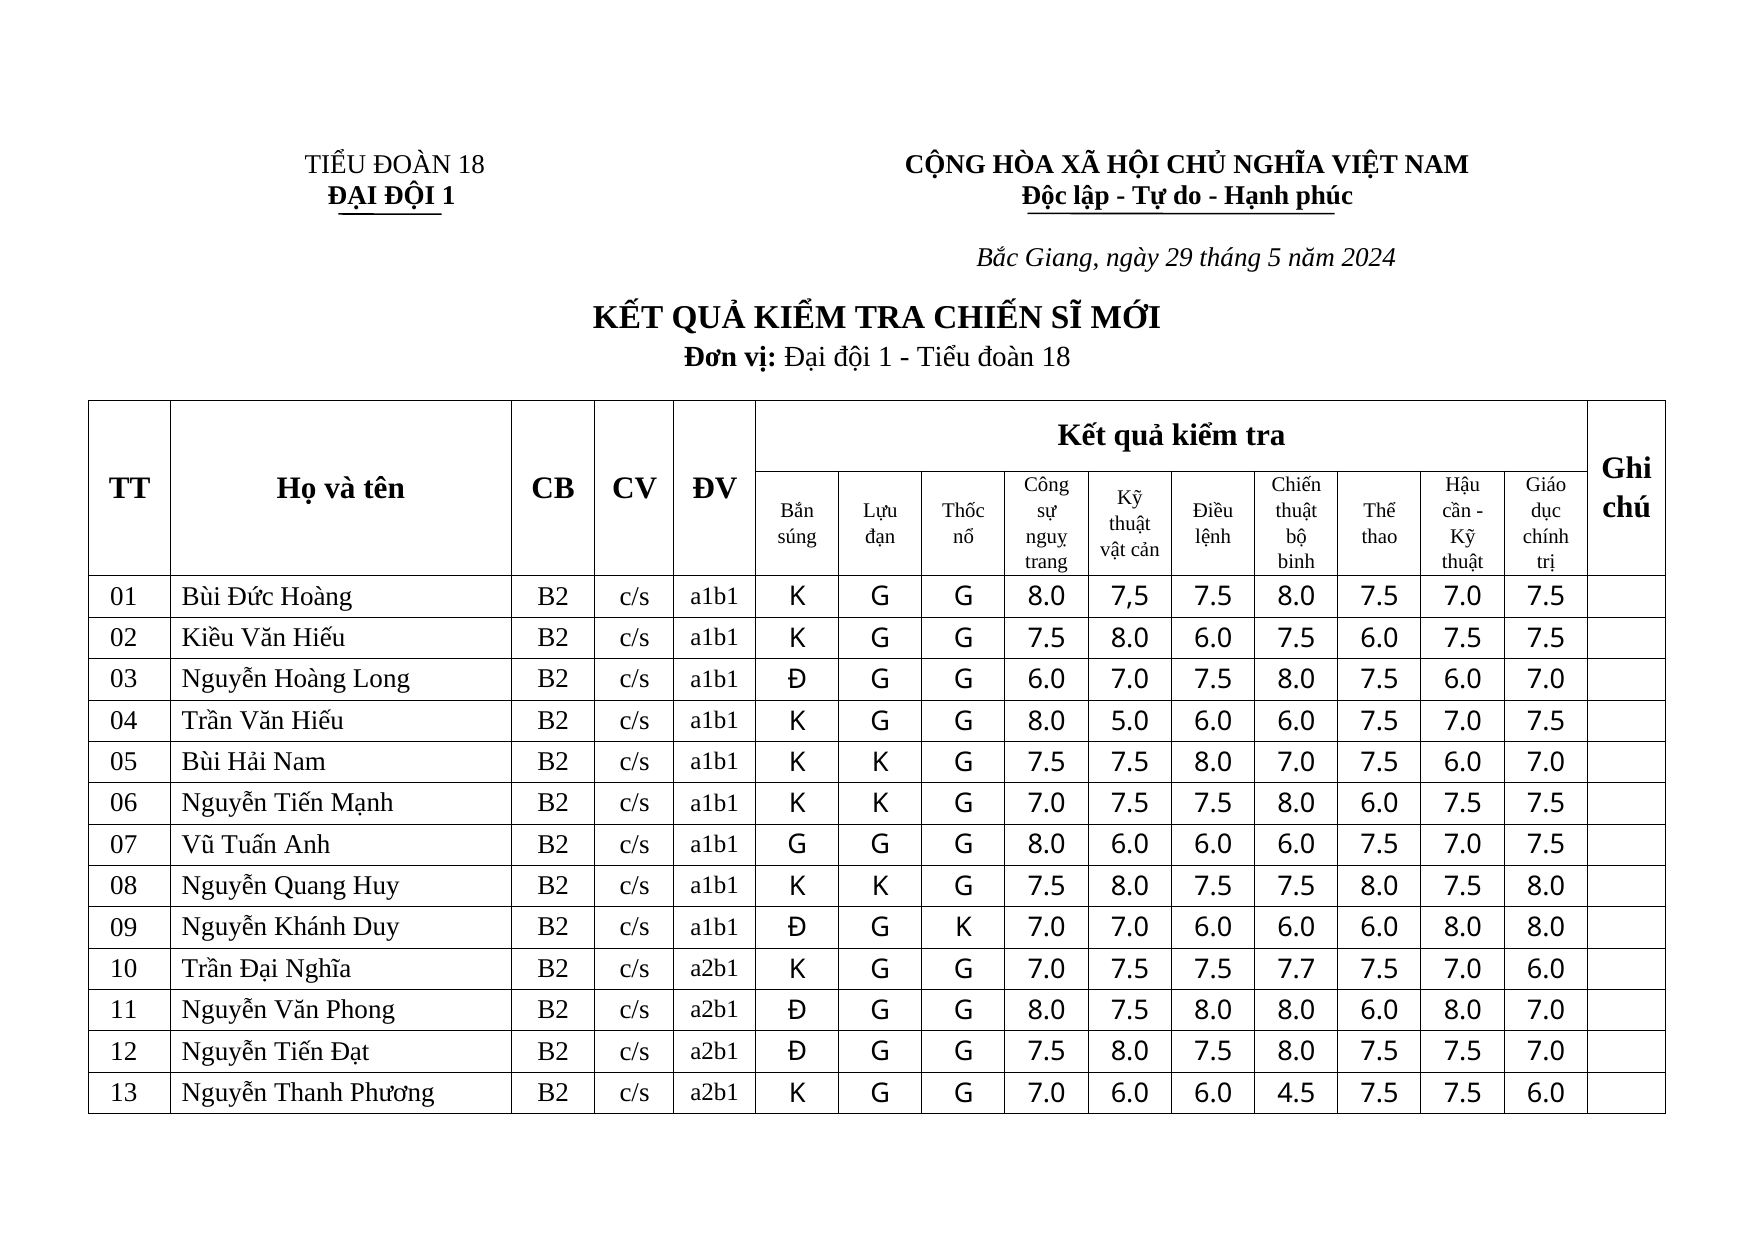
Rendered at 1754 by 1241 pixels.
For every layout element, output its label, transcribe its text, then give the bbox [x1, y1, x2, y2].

table_cell 6.0 [1338, 783, 1420, 823]
table_cell G [922, 783, 1004, 823]
table_cell [1588, 949, 1665, 989]
table_cell 6.0 [1421, 742, 1504, 782]
table_cell 7.0 [1005, 1073, 1088, 1113]
text KẾT QUẢ KIỂM TRA CHIẾN SĨ MỚI [89, 297, 1665, 336]
table_cell B2 [512, 576, 594, 617]
table_cell B2 [512, 618, 594, 658]
table_cell 7.0 [1005, 907, 1088, 948]
table_cell B2 [512, 783, 594, 823]
table_cell 8.0 [1172, 990, 1254, 1030]
table_cell 7.0 [1005, 949, 1088, 989]
table_cell 7.5 [1421, 1073, 1504, 1113]
table_cell 7.5 [1172, 1031, 1254, 1072]
table_cell k [839, 866, 921, 906]
table_cell 6.0 [1338, 990, 1420, 1030]
table_cell 7.0 [1505, 659, 1587, 699]
table_cell 8.0 [1255, 1031, 1337, 1072]
table_cell Nguyễn Hoàng Long [171, 659, 511, 699]
table_cell Bắn súng [756, 472, 838, 575]
table_cell c/s [595, 742, 673, 782]
table_cell Chiến thuật bộ binh [1255, 472, 1337, 575]
table_cell 7.0 [1005, 783, 1088, 823]
table_cell [89, 990, 170, 1030]
table_cell 6.0 [1255, 907, 1337, 948]
table_cell 8.0 [1505, 866, 1587, 906]
table_cell 7.5 [1338, 701, 1420, 741]
table_cell B2 [512, 1073, 594, 1113]
table_cell G [922, 701, 1004, 741]
table_header Kết quả kiểm tra [756, 401, 1587, 471]
table_cell 8.0 [1005, 576, 1088, 617]
table_cell k [839, 742, 921, 782]
table_cell 4.5 [1255, 1073, 1337, 1113]
table_cell [1588, 701, 1665, 741]
table_cell 5.0 [1089, 701, 1171, 741]
table_cell 7.0 [1089, 907, 1171, 948]
table_cell 6.0 [1505, 1073, 1587, 1113]
table_cell B2 [512, 990, 594, 1030]
table_cell G [922, 866, 1004, 906]
table_cell Kiều Văn Hiếu [171, 618, 511, 658]
table_cell g [839, 907, 921, 948]
table_cell Điều lệnh [1172, 472, 1254, 575]
table_cell 6.0 [1089, 825, 1171, 865]
table_cell Hậu cần - Kỹ thuật [1421, 472, 1504, 575]
table_cell G [922, 659, 1004, 699]
table_cell B2 [512, 825, 594, 865]
table_cell G [922, 1031, 1004, 1072]
table_cell 7.0 [1505, 990, 1587, 1030]
table_cell đ [756, 659, 838, 699]
table_cell a1b1 [674, 742, 755, 782]
table_cell 8.0 [1505, 907, 1587, 948]
table_cell 7.5 [1421, 618, 1504, 658]
table_cell a1b1 [674, 701, 755, 741]
table_cell [89, 618, 170, 658]
table_cell 7.5 [1255, 866, 1337, 906]
table_cell 7.5 [1338, 576, 1420, 617]
table_cell [89, 1031, 170, 1072]
table_cell [1588, 742, 1665, 782]
table_cell [1588, 659, 1665, 699]
table_cell 7,5 [1089, 576, 1171, 617]
table_cell Trần Đại Nghĩa [171, 949, 511, 989]
table_cell k [839, 783, 921, 823]
table_cell 7.5 [1089, 742, 1171, 782]
table_cell Nguyễn Khánh Duy [171, 907, 511, 948]
table_cell g [756, 825, 838, 865]
table_cell 6.0 [1255, 701, 1337, 741]
table_cell k [756, 576, 838, 617]
table_cell c/s [595, 825, 673, 865]
table_cell c/s [595, 1073, 673, 1113]
table_cell Bùi Đức Hoàng [171, 576, 511, 617]
table_cell a1b1 [674, 576, 755, 617]
table_cell 7.5 [1089, 949, 1171, 989]
table_cell 6.0 [1172, 907, 1254, 948]
table_cell 8.0 [1005, 825, 1088, 865]
table_cell 8.0 [1421, 907, 1504, 948]
table_cell Vũ Tuấn Anh [171, 825, 511, 865]
table_cell G [922, 990, 1004, 1030]
table_cell [89, 783, 170, 823]
table_header ĐV [674, 401, 755, 575]
table_cell [1588, 576, 1665, 617]
table_cell 7.0 [1505, 1031, 1587, 1072]
table_cell 6.0 [1421, 659, 1504, 699]
table_cell 6.0 [1338, 618, 1420, 658]
table_cell a1b1 [674, 825, 755, 865]
table_header CỘNG HÒA XÃ HỘI CHỦ NGHĨA VIỆT NAM Độc lập - Tự do - Hạnh phúc Bắc Giang, ngày 29 tháng 5 năm 2024 [709, 148, 1665, 272]
table_cell Trần Văn Hiếu [171, 701, 511, 741]
table_cell c/s [595, 949, 673, 989]
table_cell a1b1 [674, 659, 755, 699]
table_cell 7.0 [1255, 742, 1337, 782]
table_cell [1588, 907, 1665, 948]
table_cell 7.5 [1172, 866, 1254, 906]
table_cell 6.0 [1172, 825, 1254, 865]
table_cell 7.5 [1005, 618, 1088, 658]
table_cell B2 [512, 742, 594, 782]
table_cell 8.0 [1005, 990, 1088, 1030]
table_cell 6.0 [1172, 618, 1254, 658]
table_cell 8.0 [1089, 618, 1171, 658]
table_cell g [839, 701, 921, 741]
table_cell [89, 949, 170, 989]
table_cell 7.5 [1255, 618, 1337, 658]
table_cell a2b1 [674, 990, 755, 1030]
table_cell đ [756, 907, 838, 948]
table_cell [1588, 990, 1665, 1030]
table_header TT [89, 401, 170, 575]
table_cell 6.0 [1255, 825, 1337, 865]
table_cell g [839, 659, 921, 699]
table_cell 7.5 [1505, 576, 1587, 617]
table_cell Bùi Hải Nam [171, 742, 511, 782]
table_cell 7.5 [1338, 659, 1420, 699]
table_cell a1b1 [674, 866, 755, 906]
table_cell Lựu đạn [839, 472, 921, 575]
table_cell Nguyễn Quang Huy [171, 866, 511, 906]
table_header TIỂU ĐOÀN 18 ĐẠI ĐỘI 1 [89, 148, 709, 272]
table_cell 8.0 [1338, 866, 1420, 906]
table_cell k [756, 701, 838, 741]
table_cell 7.0 [1421, 949, 1504, 989]
table_cell G [839, 618, 921, 658]
table_cell Nguyễn Văn Phong [171, 990, 511, 1030]
table_cell 7.0 [1421, 825, 1504, 865]
table_cell a2b1 [674, 1031, 755, 1072]
table_header CV [595, 401, 673, 575]
table_cell 7.5 [1338, 1031, 1420, 1072]
table_cell Kỹ thuật vật cản [1089, 472, 1171, 575]
table_cell c/s [595, 907, 673, 948]
table_cell c/s [595, 866, 673, 906]
table_cell 8.0 [1255, 576, 1337, 617]
table_cell G [922, 1073, 1004, 1113]
table_cell [89, 742, 170, 782]
table_cell [1588, 783, 1665, 823]
table_cell 7.0 [1505, 742, 1587, 782]
table_cell Công sự nguỵ trang [1005, 472, 1088, 575]
table_cell G [922, 576, 1004, 617]
table_cell G [922, 825, 1004, 865]
table_cell G [922, 742, 1004, 782]
table_cell [89, 701, 170, 741]
table_cell k [756, 949, 838, 989]
table_cell 7.5 [1421, 866, 1504, 906]
table_cell B2 [512, 907, 594, 948]
table_cell 6.0 [1172, 701, 1254, 741]
table_cell G [839, 576, 921, 617]
table_cell 7.5 [1005, 866, 1088, 906]
table_cell [89, 825, 170, 865]
table_cell G [922, 618, 1004, 658]
table_cell B2 [512, 949, 594, 989]
table_cell k [756, 866, 838, 906]
table_cell c/s [595, 701, 673, 741]
table_cell Nguyễn Thanh Phương [171, 1073, 511, 1113]
table_cell 8.0 [1005, 701, 1088, 741]
table_cell 8.0 [1089, 1031, 1171, 1072]
table_cell a1b1 [674, 618, 755, 658]
table_cell a1b1 [674, 907, 755, 948]
table_cell 6.0 [1089, 1073, 1171, 1113]
table_cell [89, 907, 170, 948]
table_cell c/s [595, 576, 673, 617]
table_cell 7.5 [1505, 783, 1587, 823]
table_cell c/s [595, 1031, 673, 1072]
table_cell g [839, 825, 921, 865]
table_cell [1588, 825, 1665, 865]
table_cell [89, 1073, 170, 1113]
text Đơn vị: Đại đội 1 - Tiểu đoàn 18 [89, 339, 1665, 372]
table_cell c/s [595, 659, 673, 699]
table_cell 7.5 [1421, 1031, 1504, 1072]
table_cell g [839, 990, 921, 1030]
table_cell 7.5 [1338, 1073, 1420, 1113]
table_cell 6.0 [1005, 659, 1088, 699]
table_cell Thốc nổ [922, 472, 1004, 575]
table_header CB [512, 401, 594, 575]
table_cell Giáo dục chính trị [1505, 472, 1587, 575]
table_cell 7.5 [1172, 576, 1254, 617]
table_cell 8.0 [1172, 742, 1254, 782]
table_cell [89, 866, 170, 906]
table_header Họ và tên [171, 401, 511, 575]
table_cell 7.5 [1421, 783, 1504, 823]
table_cell 8.0 [1421, 990, 1504, 1030]
table_cell 6.0 [1338, 907, 1420, 948]
table_cell g [839, 1073, 921, 1113]
table_cell K [922, 907, 1004, 948]
table_cell 7.5 [1172, 659, 1254, 699]
table_cell 8.0 [1255, 659, 1337, 699]
table_cell g [839, 1031, 921, 1072]
table_cell 7.5 [1089, 990, 1171, 1030]
table_cell [1588, 618, 1665, 658]
table_cell 8.0 [1255, 783, 1337, 823]
table_cell Thể thao [1338, 472, 1420, 575]
table_cell B2 [512, 659, 594, 699]
table_cell 7.5 [1505, 701, 1587, 741]
table_cell 7.0 [1421, 701, 1504, 741]
table_cell [89, 576, 170, 617]
table_cell g [839, 949, 921, 989]
table_cell k [756, 1073, 838, 1113]
table_cell 7.5 [1005, 1031, 1088, 1072]
table_cell 8.0 [1089, 866, 1171, 906]
table_cell Nguyễn Tiến Đạt [171, 1031, 511, 1072]
table_cell 7.5 [1172, 949, 1254, 989]
table_cell a2b1 [674, 1073, 755, 1113]
table_cell 7.5 [1505, 825, 1587, 865]
table_cell c/s [595, 783, 673, 823]
table_cell 7.5 [1338, 949, 1420, 989]
table_cell B2 [512, 701, 594, 741]
table_cell a2b1 [674, 949, 755, 989]
table_header Ghi chú [1588, 401, 1665, 575]
table_cell 7.7 [1255, 949, 1337, 989]
table_cell k [756, 783, 838, 823]
table_cell G [922, 949, 1004, 989]
table_cell 6.0 [1505, 949, 1587, 989]
table_cell c/s [595, 990, 673, 1030]
table_cell c/s [595, 618, 673, 658]
table_cell [1588, 866, 1665, 906]
table_cell 6.0 [1172, 1073, 1254, 1113]
table_cell 7.0 [1421, 576, 1504, 617]
table_cell B2 [512, 1031, 594, 1072]
table_cell 7.5 [1505, 618, 1587, 658]
table_cell 7.5 [1005, 742, 1088, 782]
table_cell 7.0 [1089, 659, 1171, 699]
table_cell [1588, 1031, 1665, 1072]
table_cell k [756, 742, 838, 782]
table_cell 7.5 [1089, 783, 1171, 823]
table_cell [1588, 1073, 1665, 1113]
table_cell [89, 659, 170, 699]
table_cell B2 [512, 866, 594, 906]
table_cell 7.5 [1338, 825, 1420, 865]
table_cell 7.5 [1172, 783, 1254, 823]
table_cell đ [756, 990, 838, 1030]
table_cell a1b1 [674, 783, 755, 823]
table_cell 8.0 [1255, 990, 1337, 1030]
table_cell 7.5 [1338, 742, 1420, 782]
table_cell Nguyễn Tiến Mạnh [171, 783, 511, 823]
table_cell đ [756, 1031, 838, 1072]
table_cell k [756, 618, 838, 658]
